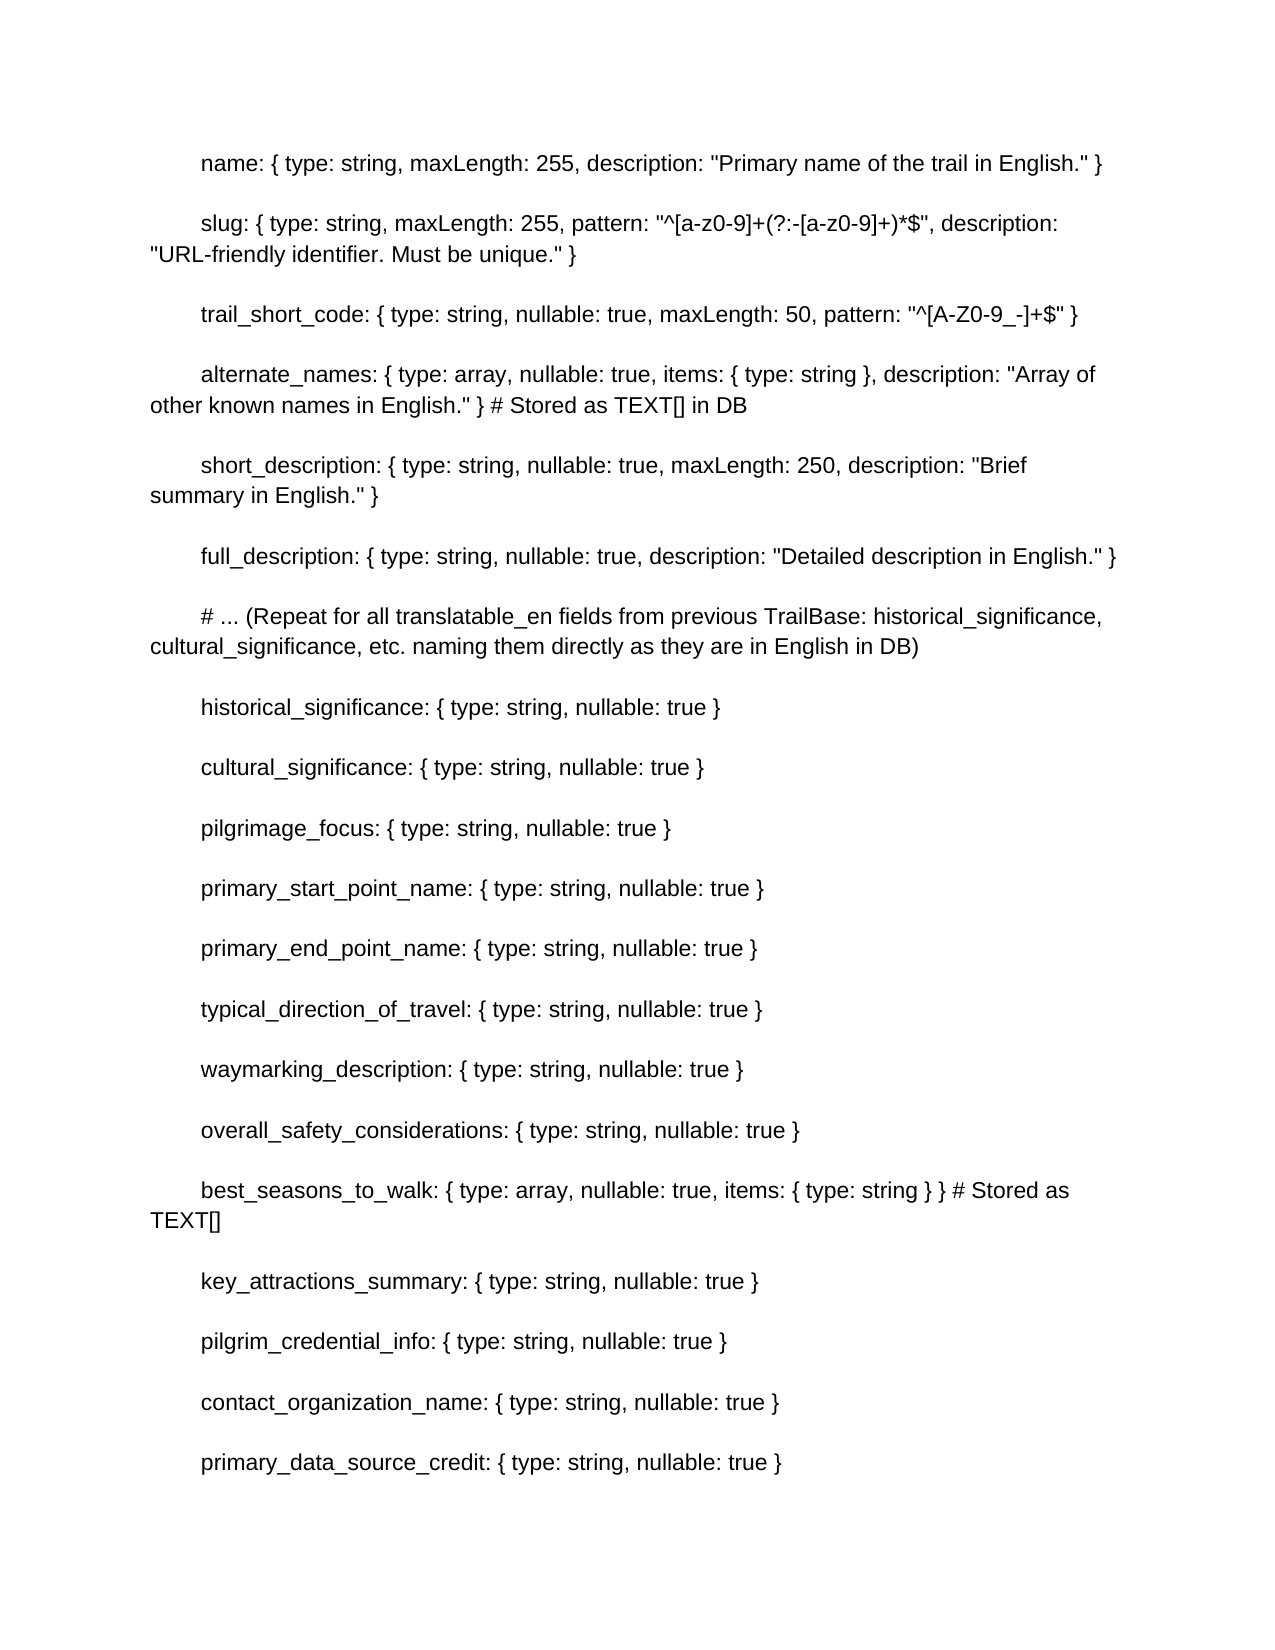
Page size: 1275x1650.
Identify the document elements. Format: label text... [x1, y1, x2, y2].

text key_attractions_summary: { type: string, nullable: true } [150, 1268, 1125, 1294]
text waymarking_description: { type: string, nullable: true } [150, 1056, 1125, 1083]
text best_seasons_to_walk: { type: array, nullable: true, items: { type: string } } # Stored as TEXT[] [150, 1177, 1125, 1234]
text # ... (Repeat for all translatable_en fields from previous TrailBase: historical_significance, cultural_significance, etc. naming them directly as they are in English in DB) [150, 603, 1125, 660]
text alternate_names: { type: array, nullable: true, items: { type: string }, description: "Array of other known names in English." } # Stored as TEXT[] in DB [150, 361, 1125, 418]
text overall_safety_considerations: { type: string, nullable: true } [150, 1117, 1125, 1143]
text contact_organization_name: { type: string, nullable: true } [150, 1388, 1125, 1415]
text historical_significance: { type: string, nullable: true } [150, 694, 1125, 720]
text trail_short_code: { type: string, nullable: true, maxLength: 50, pattern: "^[A-Z0-9_-]+$" } [150, 301, 1125, 327]
text primary_data_source_credit: { type: string, nullable: true } [150, 1449, 1125, 1475]
text pilgrim_credential_info: { type: string, nullable: true } [150, 1328, 1125, 1354]
text primary_end_point_name: { type: string, nullable: true } [150, 935, 1125, 962]
text short_description: { type: string, nullable: true, maxLength: 250, description: "Brief summary in English." } [150, 452, 1125, 509]
text primary_start_point_name: { type: string, nullable: true } [150, 875, 1125, 901]
text cultural_significance: { type: string, nullable: true } [150, 754, 1125, 781]
text pilgrimage_focus: { type: string, nullable: true } [150, 814, 1125, 841]
text name: { type: string, maxLength: 255, description: "Primary name of the trail in English." } [150, 150, 1125, 176]
text full_description: { type: string, nullable: true, description: "Detailed description in English." } [150, 543, 1125, 569]
text slug: { type: string, maxLength: 255, pattern: "^[a-z0-9]+(?:-[a-z0-9]+)*$", description: "URL-friendly identifier. Must be unique." } [150, 210, 1125, 267]
text typical_direction_of_travel: { type: string, nullable: true } [150, 996, 1125, 1022]
